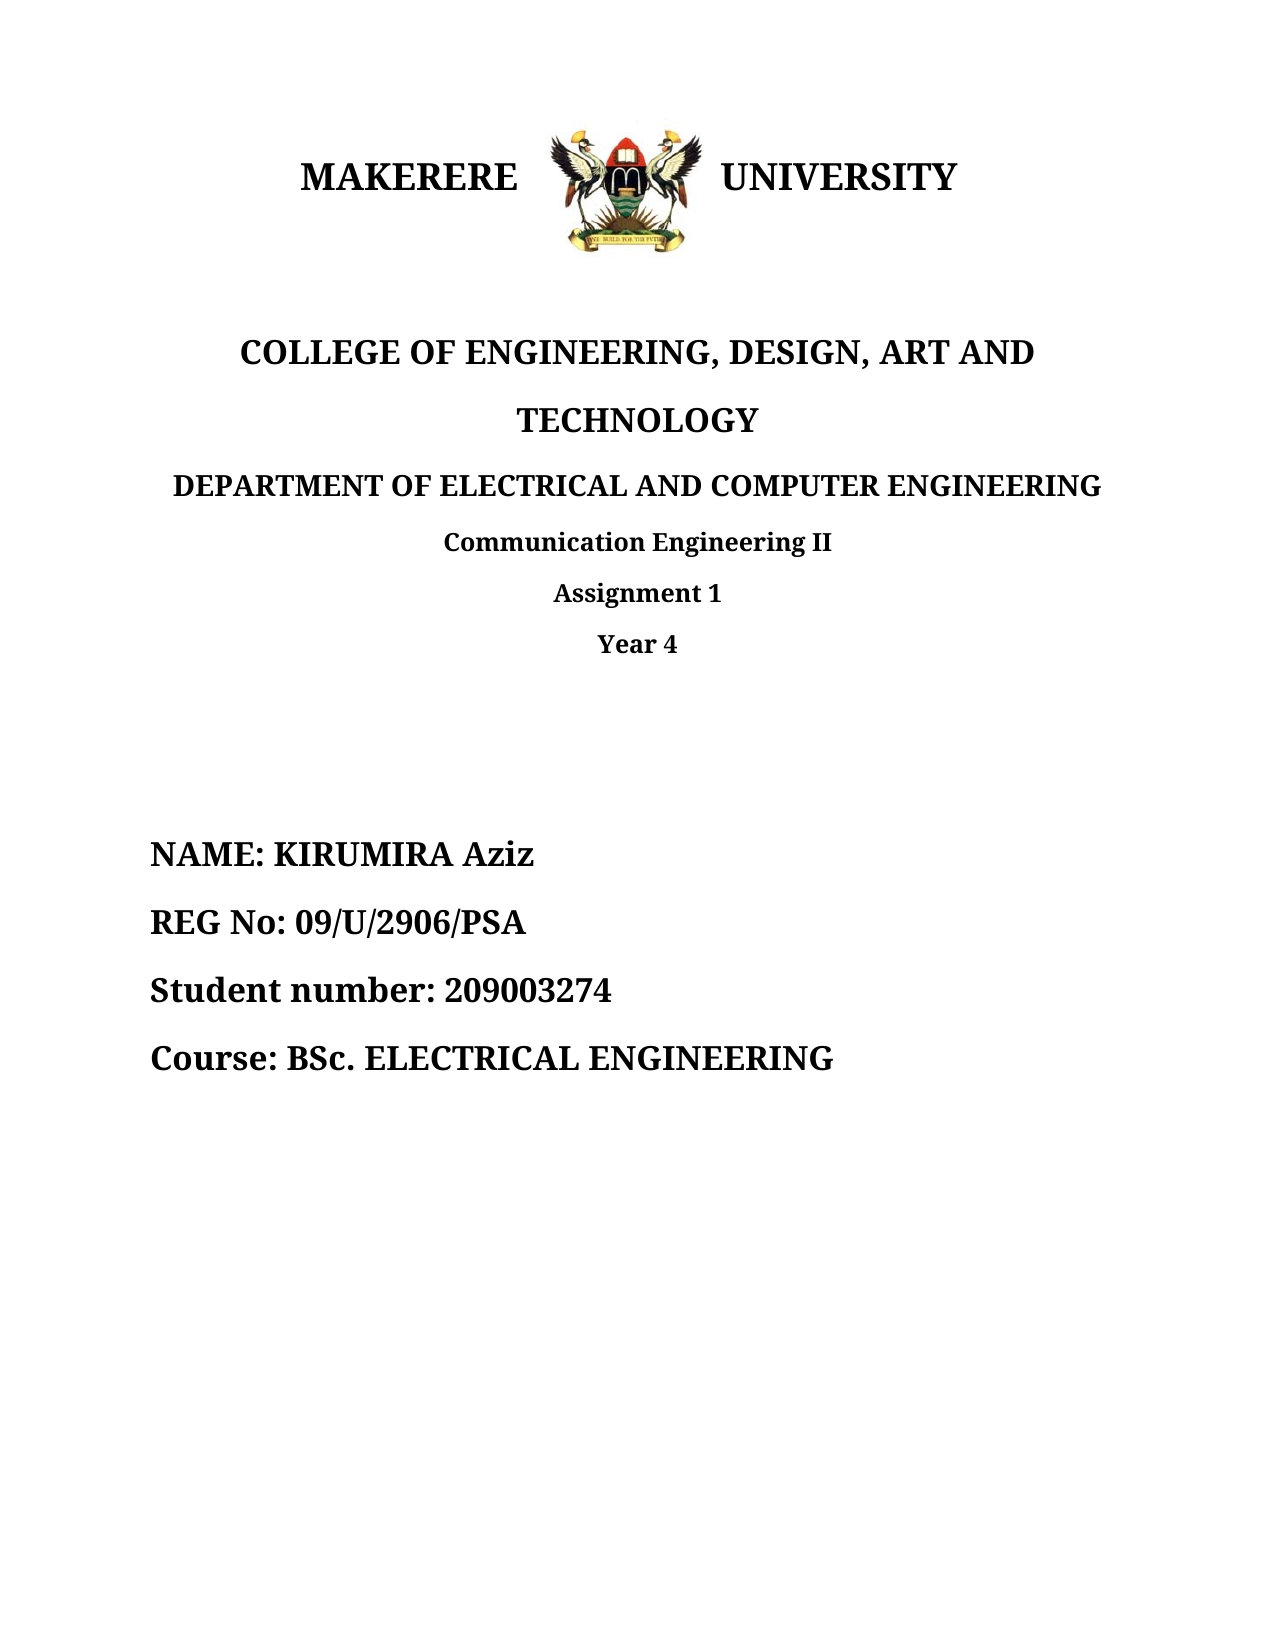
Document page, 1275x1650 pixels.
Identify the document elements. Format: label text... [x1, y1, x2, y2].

text Student number: 209003274 [150, 967, 1125, 1012]
text Assignment 1 [150, 575, 1125, 609]
picture [545, 118, 701, 257]
text Year 4 [150, 626, 1125, 661]
text MAKERERE UNIVERSITY [701, 150, 1125, 201]
text DEPARTMENT OF ELECTRICAL AND COMPUTER ENGINEERING [150, 465, 1125, 504]
text MAKERERE UNIVERSITY [300, 150, 545, 201]
text REG No: 09/U/2906/PSA [150, 899, 1125, 944]
text Course: BSc. ELECTRICAL ENGINEERING [150, 1035, 1125, 1080]
text Communication Engineering II [150, 524, 1125, 558]
text COLLEGE OF ENGINEERING, DESIGN, ART AND TECHNOLOGY [150, 329, 1125, 442]
text NAME: KIRUMIRA Aziz [150, 831, 1125, 876]
